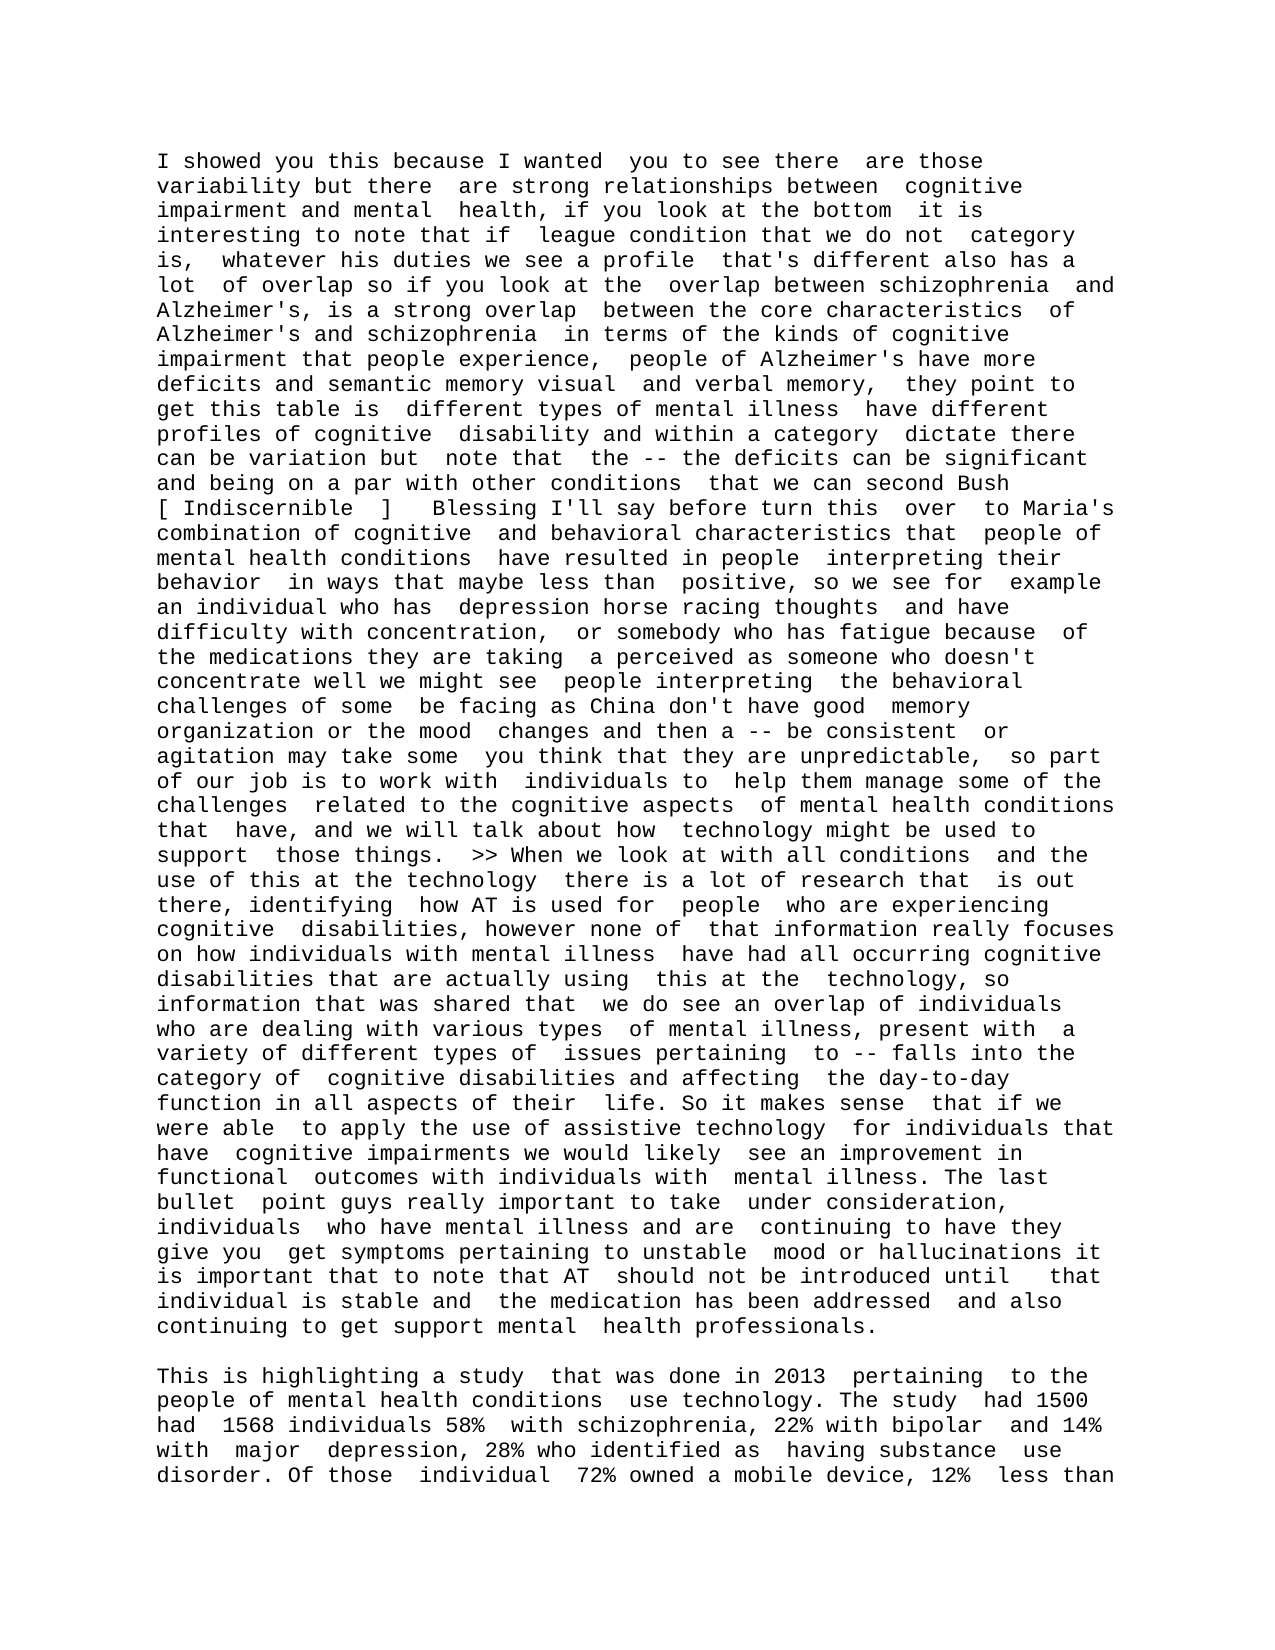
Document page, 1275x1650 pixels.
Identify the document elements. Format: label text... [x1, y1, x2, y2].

text I showed you this because I wanted you to see there are those variability but there are strong relationships between cognitive impairment and mental health, if you look at the bottom it is interesting to note that if league condition that we do not category is, whatever his duties we see a profile that's different also has a lot of overlap so if you look at the overlap between schizophrenia and Alzheimer's, is a strong overlap between the core characteristics of Alzheimer's and schizophrenia in terms of the kinds of cognitive impairment that people experience, people of Alzheimer's have more deficits and semantic memory visual and verbal memory, they point to get this table is different types of mental illness have different profiles of cognitive disability and within a category dictate there can be variation but note that the -- the deficits can be significant and being on a par with other conditions that we can second Bush [ Indiscernible ] Blessing I'll say before turn this over to Maria's combination of cognitive and behavioral characteristics that people of mental health conditions have resulted in people interpreting their behavior in ways that maybe less than positive, so we see for example an individual who has depression horse racing thoughts and have difficulty with concentration, or somebody who has fatigue because of the medications they are taking a perceived as someone who doesn't concentrate well we might see people interpreting the behavioral challenges of some be facing as China don't have good memory organization or the mood changes and then a -- be consistent or agitation may take some you think that they are unpredictable, so part of our job is to work with individuals to help them manage some of the challenges related to the cognitive aspects of mental health conditions that have, and we will talk about how technology might be used to support those things. >> When we look at with all conditions and the use of this at the technology there is a lot of research that is out there, identifying how AT is used for people who are experiencing cognitive disabilities, however none of that information really focuses on how individuals with mental illness have had all occurring cognitive disabilities that are actually using this at the technology, so information that was shared that we do see an overlap of individuals who are dealing with various types of mental illness, present with a variety of different types of issues pertaining to -- falls into the category of cognitive disabilities and affecting the day-to-day function in all aspects of their life. So it makes sense that if we were able to apply the use of assistive technology for individuals that have cognitive impairments we would likely see an improvement in functional outcomes with individuals with mental illness. The last bullet point guys really important to take under consideration, individuals who have mental illness and are continuing to have they give you get symptoms pertaining to unstable mood or hallucinations it is important that to note that AT should not be introduced until that individual is stable and the medication has been addressed and also continuing to get support mental health professionals. [156, 150, 1118, 1340]
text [156, 1365, 1118, 1489]
